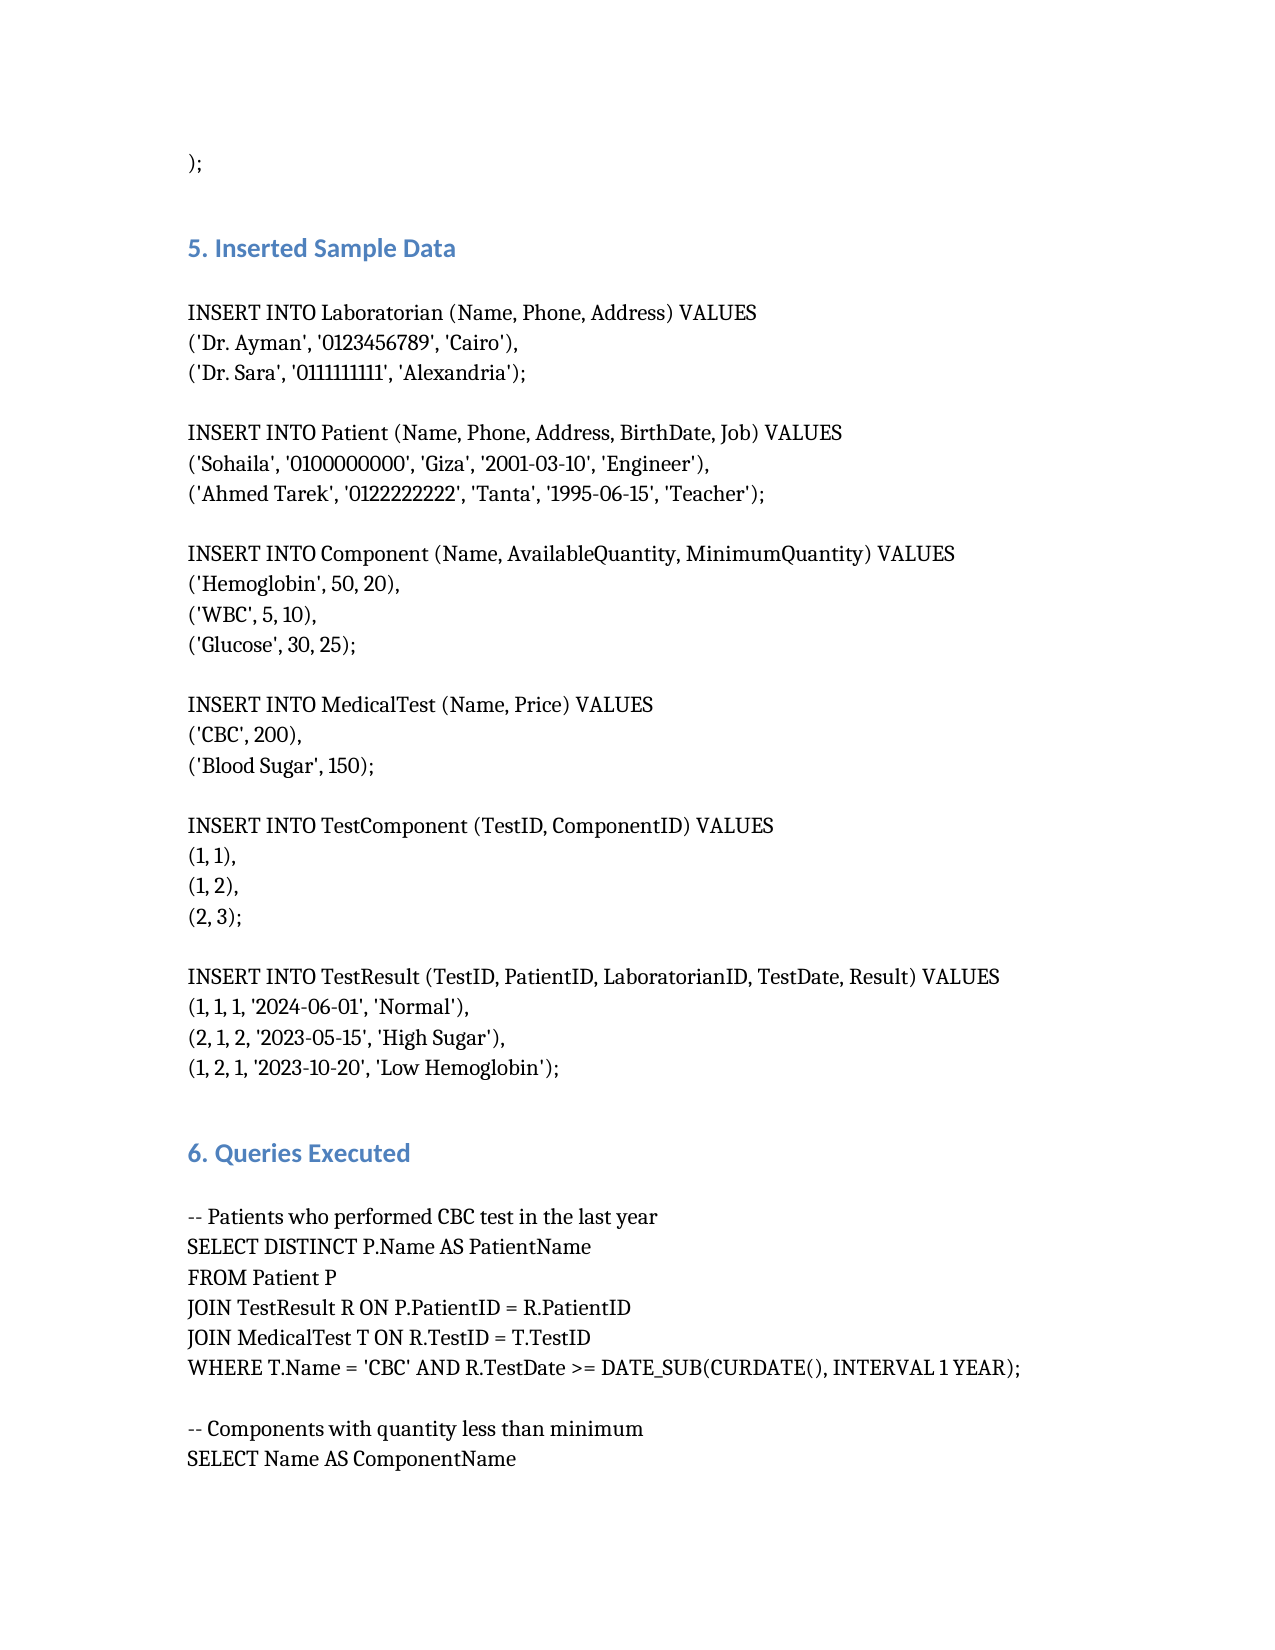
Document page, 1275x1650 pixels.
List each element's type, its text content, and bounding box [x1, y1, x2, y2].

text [187, 150, 1087, 207]
text INSERT INTO Laboratorian (Name, Phone, Address) VALUES ('Dr. Ayman', '0123456789', 'Cairo'), ('Dr. Sara', '0111111111', 'Alexandria'); INSERT INTO Patient (Name, Phone, Address, BirthDate, Job) VALUES ('Sohaila', '0100000000', 'Giza', '2001-03-10', 'Engineer'), ('Ahmed Tarek', '0122222222', 'Tanta', '1995-06-15', 'Teacher'); INSERT INTO Component (Name, AvailableQuantity, MinimumQuantity) VALUES ('Hemoglobin', 50, 20), ('WBC', 5, 10), ('Glucose', 30, 25); INSERT INTO MedicalTest (Name, Price) VALUES ('CBC', 200), ('Blood Sugar', 150); INSERT INTO TestComponent (TestID, ComponentID) VALUES (1, 1), (1, 2), (2, 3); INSERT INTO TestResult (TestID, PatientID, LaboratorianID, TestDate, Result) VALUES (1, 1, 1, '2024-06-01', 'Normal'), (2, 1, 2, '2023-05-15', 'High Sugar'), (1, 2, 1, '2023-10-20', 'Low Hemoglobin'); [187, 269, 1087, 1111]
subtitle 6. Queries Executed [187, 1136, 1087, 1169]
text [187, 1174, 1087, 1472]
subtitle 5. Inserted Sample Data [187, 231, 1087, 264]
